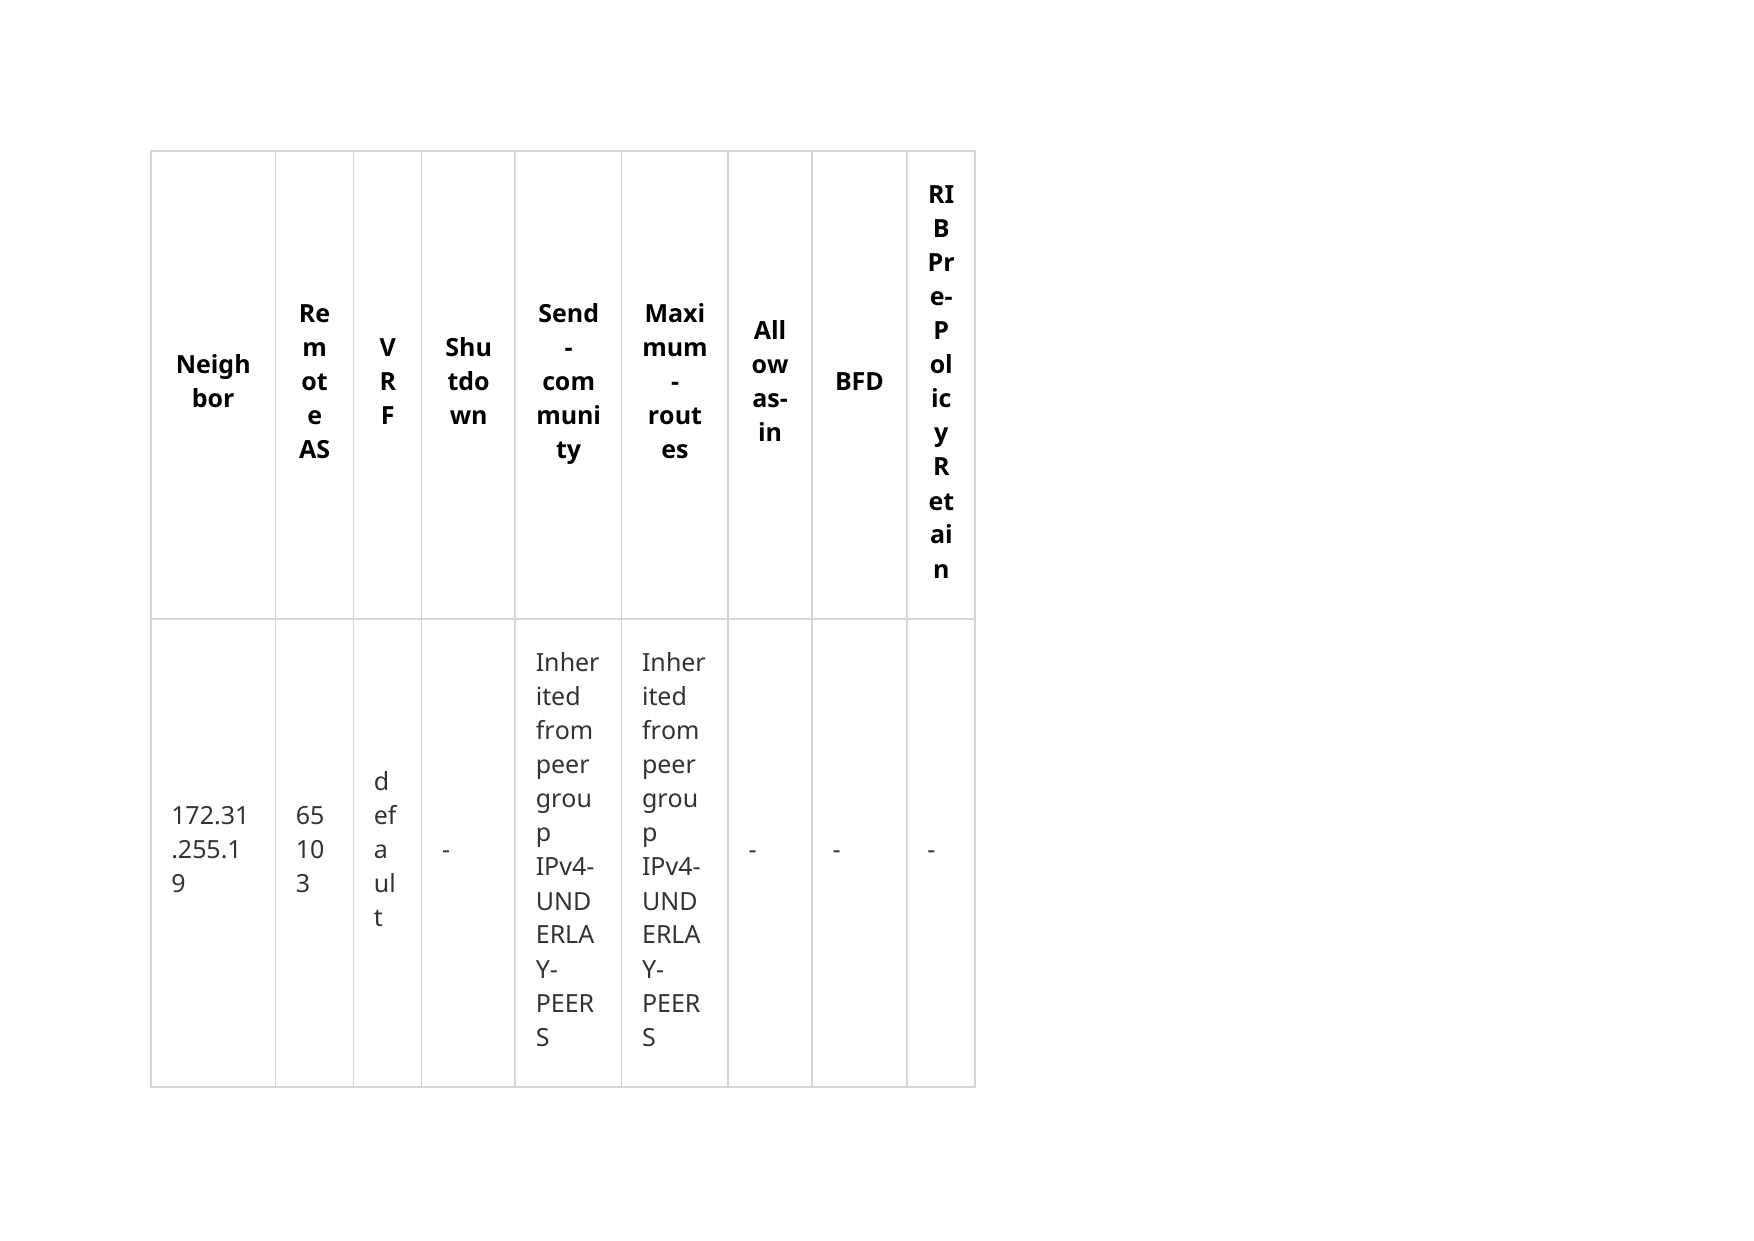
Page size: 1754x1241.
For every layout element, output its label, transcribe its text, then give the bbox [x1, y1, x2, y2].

table_cell 65103 [276, 620, 353, 1086]
table_header VRF [354, 152, 421, 618]
table_header Send-community [516, 152, 621, 618]
table_cell - [729, 620, 811, 1086]
table_cell Inherited from peer group IPv4-UNDERLAY-PEERS [622, 620, 727, 1086]
table_header Remote AS [276, 152, 353, 618]
table_cell Inherited from peer group IPv4-UNDERLAY-PEERS [516, 620, 621, 1086]
table_cell 172.31.255.19 [152, 620, 275, 1086]
table_cell - [813, 620, 906, 1086]
table_header Maximum-routes [622, 152, 727, 618]
table_header BFD [813, 152, 906, 618]
table_cell - [908, 620, 974, 1086]
table_header Neighbor [152, 152, 275, 618]
table_header RIB Pre-Policy Retain [908, 152, 974, 618]
table_cell - [422, 620, 514, 1086]
table_cell default [354, 620, 421, 1086]
table_header Shutdown [422, 152, 514, 618]
table_header Allowas-in [729, 152, 811, 618]
